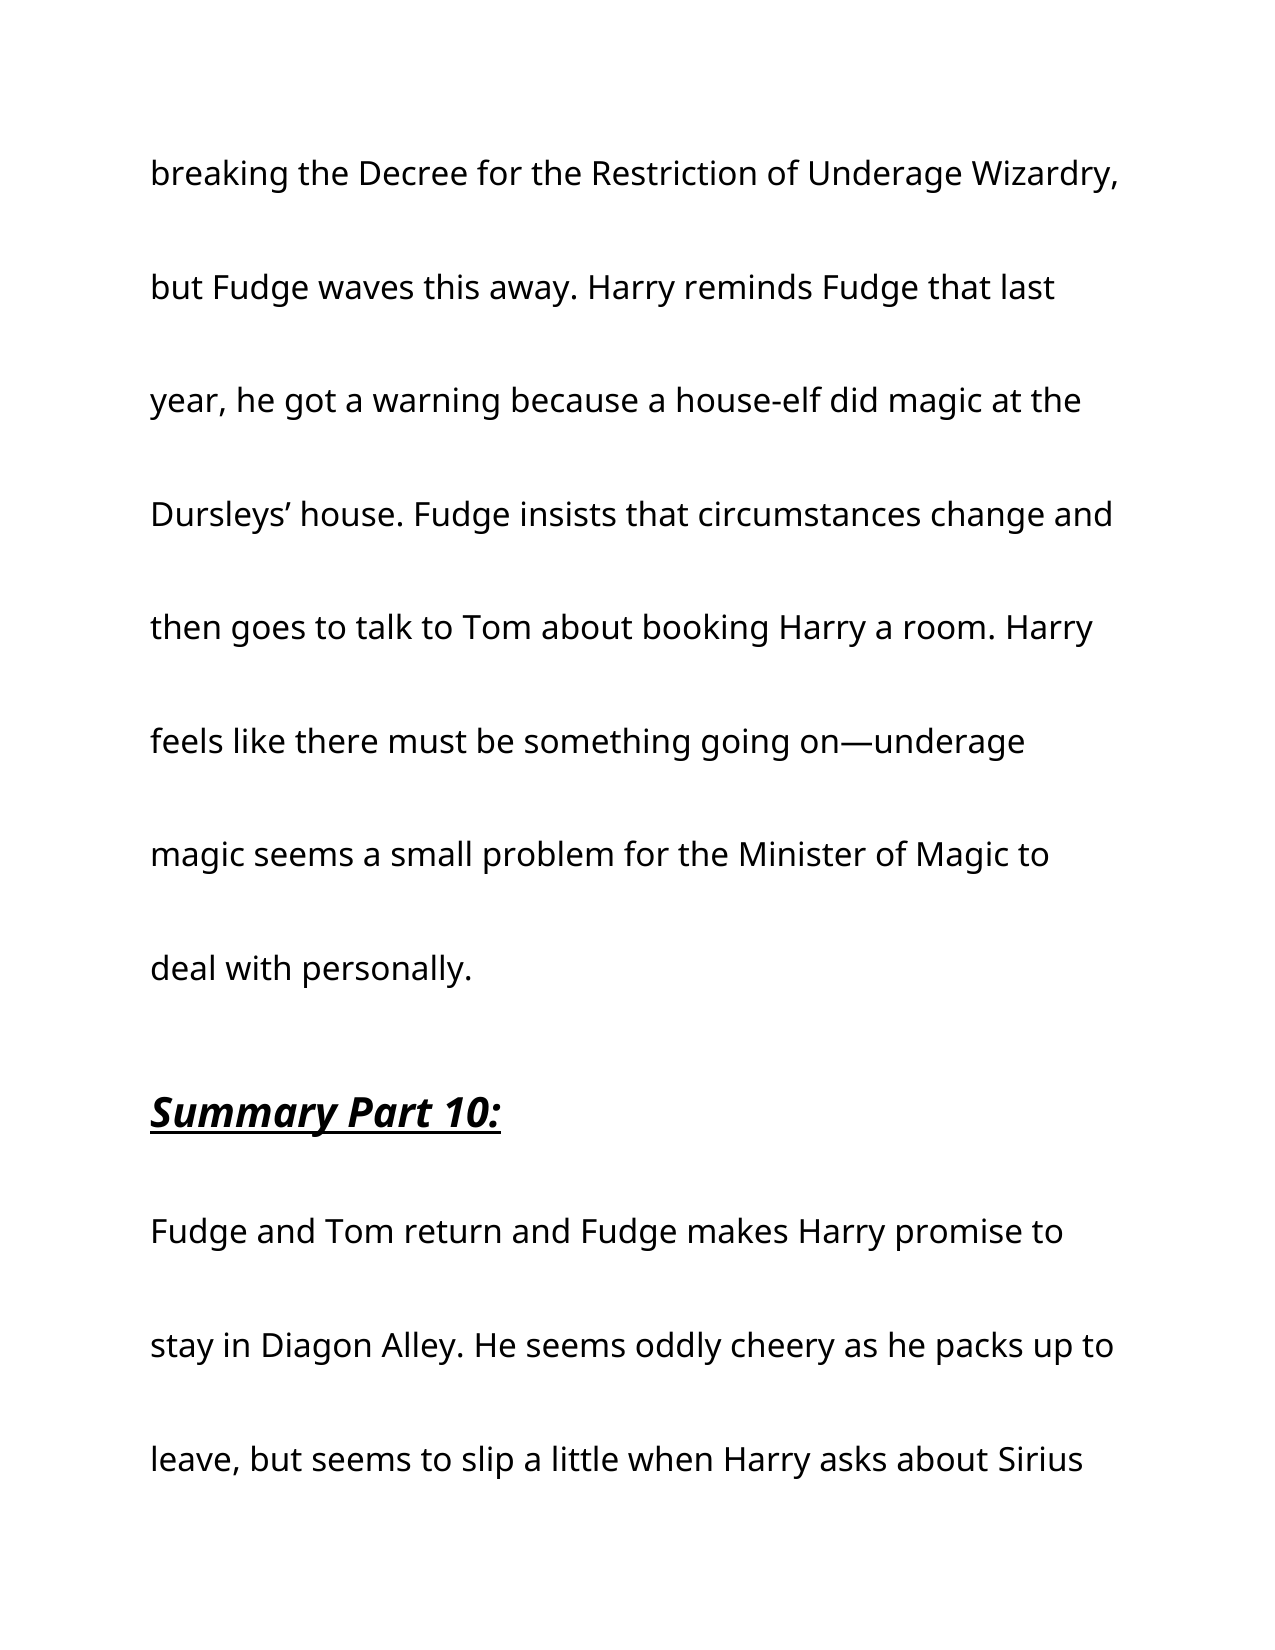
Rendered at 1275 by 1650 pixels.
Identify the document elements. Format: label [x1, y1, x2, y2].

text [150, 150, 1125, 990]
text [150, 1083, 1125, 1481]
